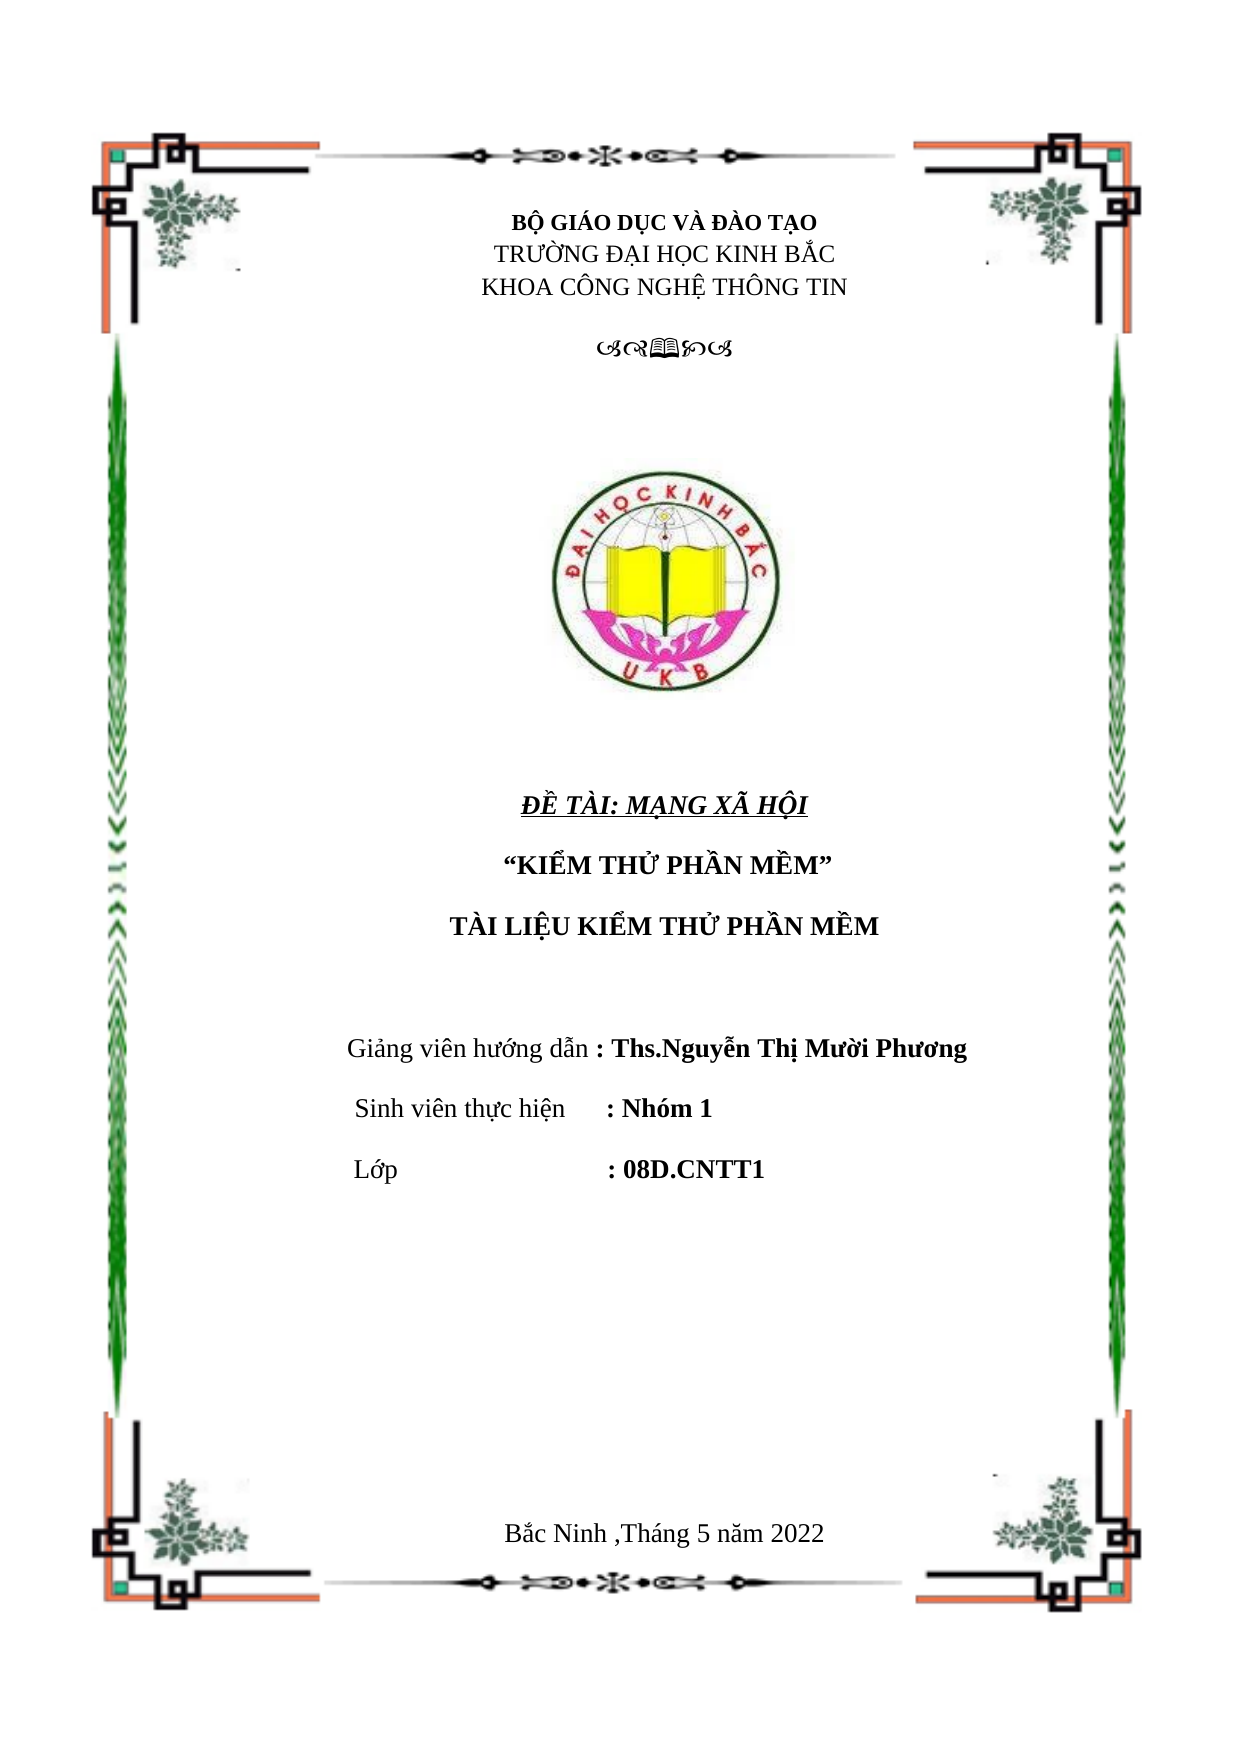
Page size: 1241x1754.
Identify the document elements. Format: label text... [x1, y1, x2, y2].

text ĐỀ TÀI: MẠNG XÃ HỘI [177, 789, 1152, 820]
text Lớp : 08D.CNTT1 [340, 1153, 1152, 1184]
text Sinh viên thực hiện : Nhóm 1 [354, 1092, 1152, 1123]
text TRƯỜNG ĐẠI HỌC KINH BẮC [177, 239, 1152, 268]
text KHOA CÔNG NGHỆ THÔNG TIN [177, 272, 1152, 301]
text TÀI LIỆU KIỂM THỬ PHẦN MỀM [177, 910, 1152, 941]
text “KIỂM THỬ PHẦN MỀM” [177, 849, 1152, 881]
text Bắc Ninh ,Tháng 5 năm 2022 [177, 1517, 1152, 1549]
text BỘ GIÁO DỤC VÀ ĐÀO TẠO [177, 209, 1152, 235]
picture [77, 117, 1153, 1625]
text Giảng viên hướng dẫn : Ths.Nguyễn Thị Mười Phương [162, 1032, 1152, 1063]
text 🙢🙣🕮🙡🙢 [177, 330, 1152, 367]
